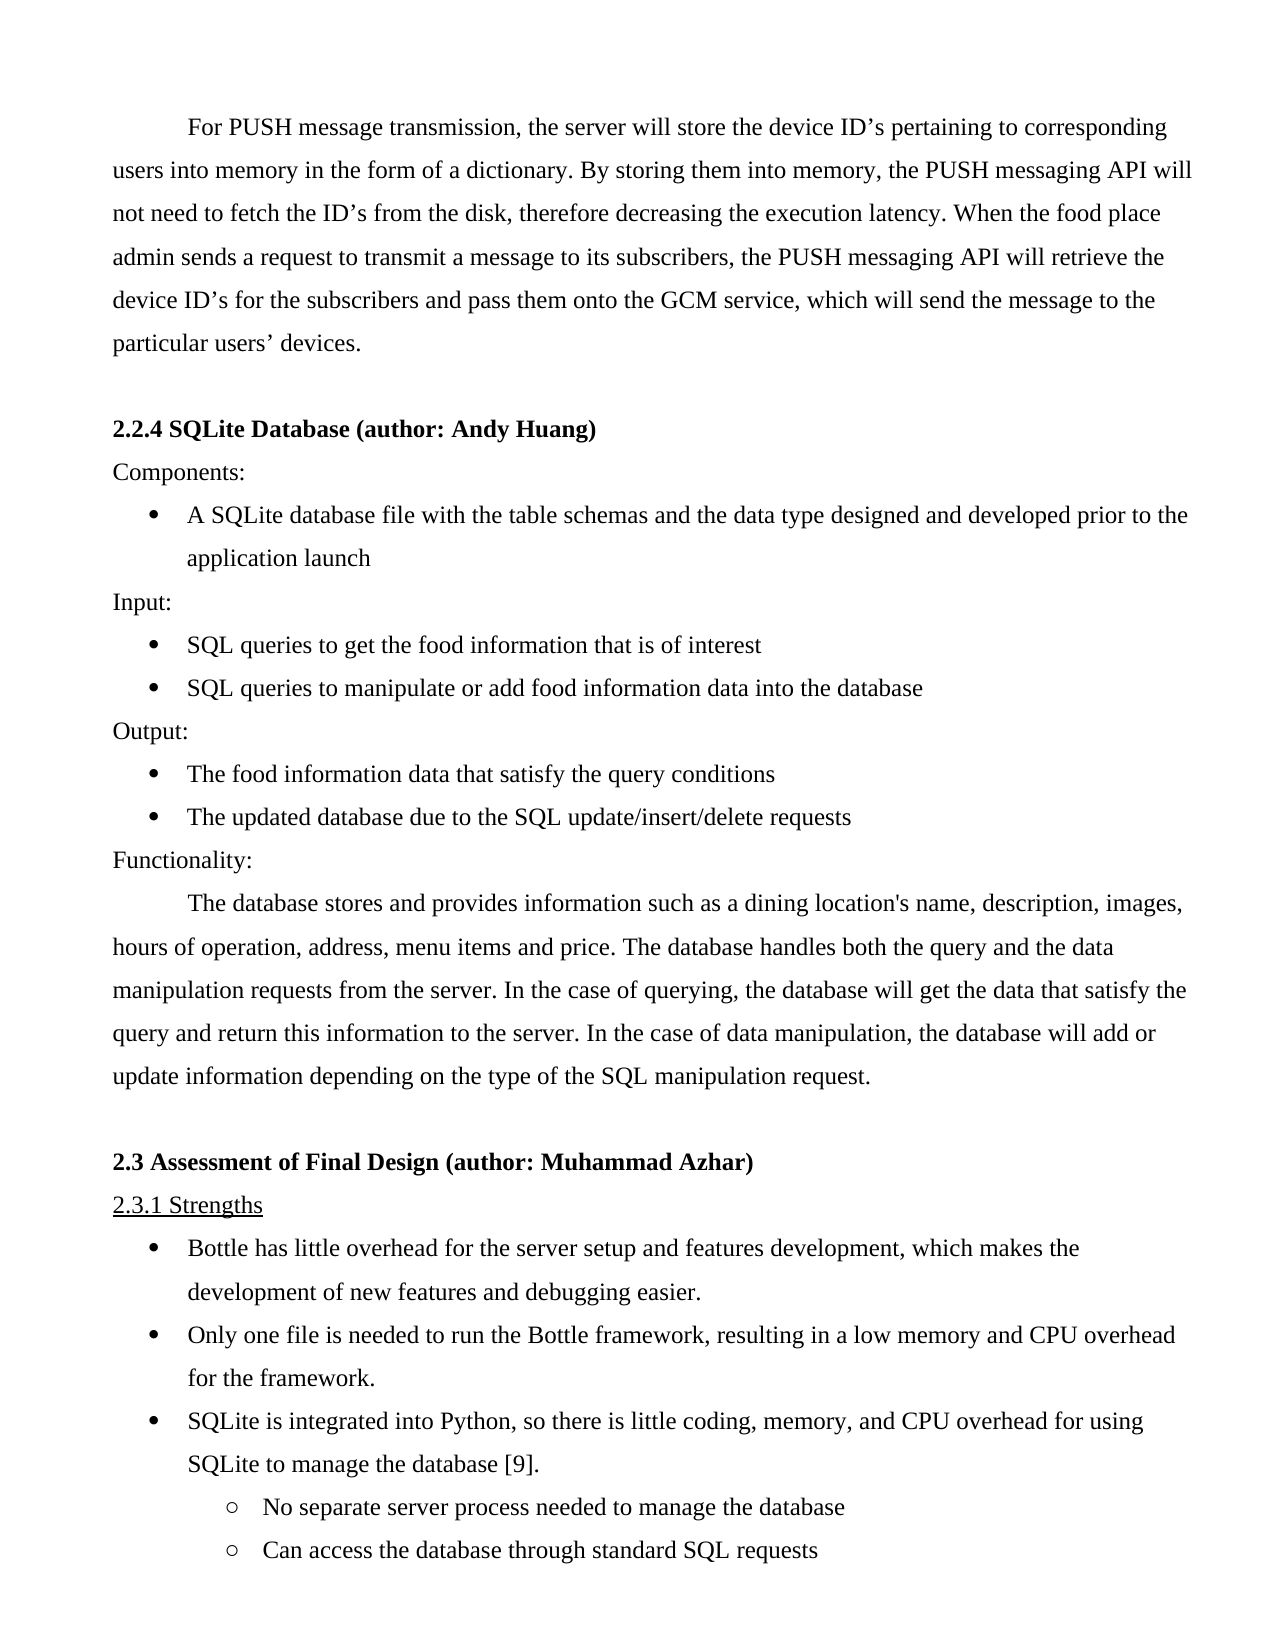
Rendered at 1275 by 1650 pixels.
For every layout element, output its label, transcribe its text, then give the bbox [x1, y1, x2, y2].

list SQLite is integrated into Python, so there is little coding, memory, and CPU overhead for using SQLite to manage the database [9]. [149, 1406, 1200, 1478]
text Output: [112, 716, 1200, 745]
list The updated database due to the SQL update/insert/delete requests [149, 802, 1200, 831]
text For PUSH message transmission, the server will store the device ID’s pertaining to corresponding users into memory in the form of a dictionary. By storing them into memory, the PUSH messaging API will not need to fetch the ID’s from the disk, therefore decreasing the execution latency. When the food place admin sends a request to transmit a message to its subscribers, the PUSH messaging API will retrieve the device ID’s for the subscribers and pass them onto the GCM service, which will send the message to the particular users’ devices. [112, 112, 1200, 357]
text The database stores and provides information such as a dining location's name, description, images, hours of operation, address, menu items and price. The database handles both the query and the data manipulation requests from the server. In the case of querying, the database will get the data that satisfy the query and return this information to the server. In the case of data manipulation, the database will add or update information depending on the type of the SQL manipulation request. [112, 888, 1200, 1090]
text Components: [112, 457, 1200, 486]
text 2.2.4 SQLite Database (author: Andy Huang) [112, 414, 1200, 443]
list SQL queries to manipulate or add food information data into the database [149, 673, 1200, 702]
list Can access the database through standard SQL requests [224, 1535, 1200, 1564]
list The food information data that satisfy the query conditions [149, 759, 1200, 788]
list Bottle has little overhead for the server setup and features development, which makes the development of new features and debugging easier. [149, 1233, 1200, 1305]
text 2.3.1 Strengths [112, 1190, 1200, 1219]
list No separate server process needed to manage the database [224, 1492, 1200, 1521]
text Input: [112, 587, 1200, 615]
text Functionality: [112, 845, 1200, 874]
list Only one file is needed to run the Bottle framework, resulting in a low memory and CPU overhead for the framework. [149, 1320, 1200, 1392]
list A SQLite database file with the table schemas and the data type designed and developed prior to the application launch [149, 500, 1200, 572]
list SQL queries to get the food information that is of interest [149, 630, 1200, 658]
text 2.3 Assessment of Final Design (author: Muhammad Azhar) [112, 1147, 1200, 1176]
